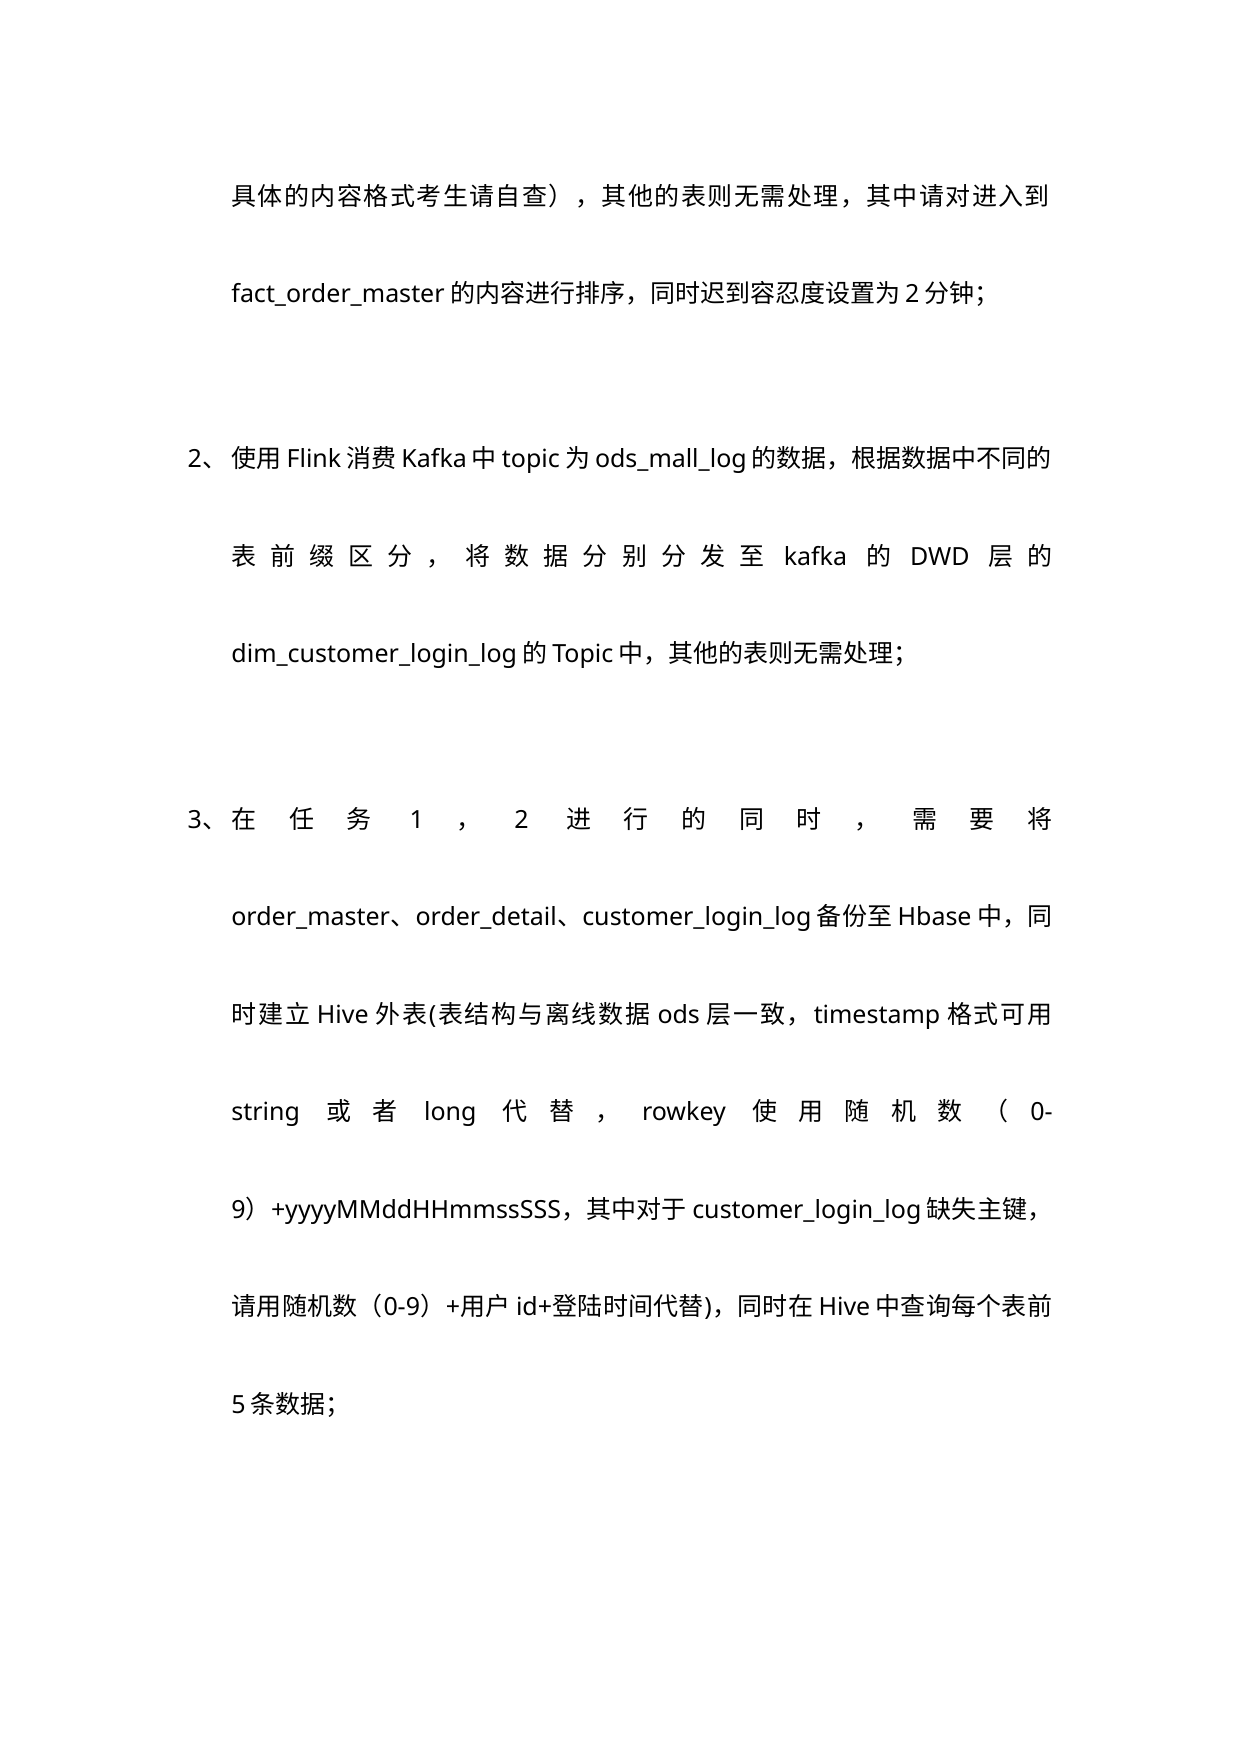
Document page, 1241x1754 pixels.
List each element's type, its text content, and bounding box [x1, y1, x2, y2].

list 使用Flink消费Kafka中topic为ods_mall_log的数据，根据数据中不同的表前缀区分，将数据分别分发至kafka的DWD层的dim_customer_login_log的Topic中，其他的表则无需处理； [187, 424, 1053, 684]
list 在任务1，2进行的同时，需要将order_master、order_detail、customer_login_log备份至Hbase中，同时建立Hive外表(表结构与离线数据ods层一致，timestamp格式可用string或者long代替，rowkey使用随机数（0-9）+yyyyMMddHHmmssSSS，其中对于customer_login_log缺失主键，请用随机数（0-9）+用户id+登陆时间代替)，同时在Hive中查询每个表前5条数据； [187, 785, 1053, 1435]
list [187, 162, 1053, 324]
